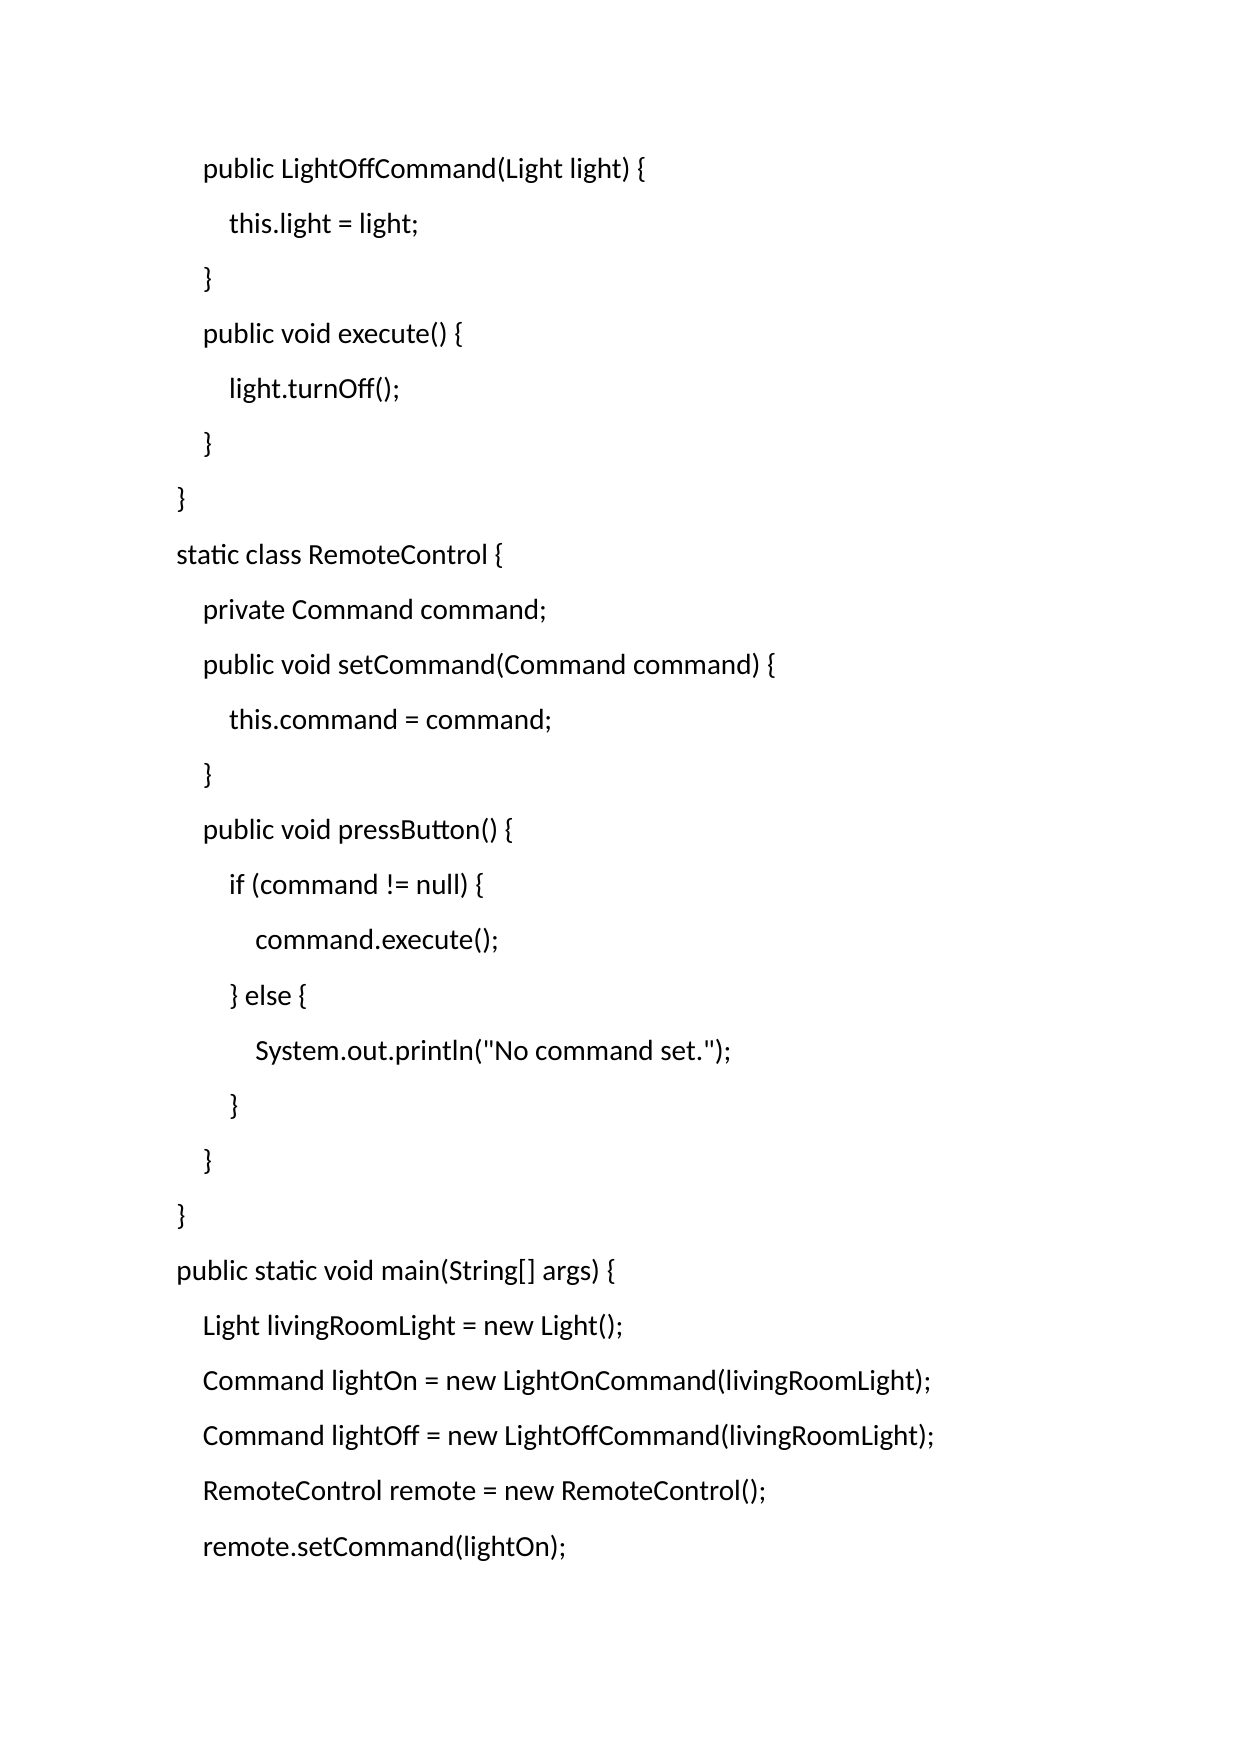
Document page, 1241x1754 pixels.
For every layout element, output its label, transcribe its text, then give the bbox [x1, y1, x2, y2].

text } [150, 756, 1090, 792]
text } [150, 1197, 1090, 1233]
text command.execute(); [150, 921, 1090, 957]
text public static void main(String[] args) { [150, 1252, 1090, 1288]
text System.out.println("No command set."); [150, 1032, 1090, 1067]
text remote.setCommand(lightOn); [150, 1528, 1090, 1563]
text this.command = command; [150, 701, 1090, 737]
text Command lightOff = new LightOffCommand(livingRoomLight); [150, 1417, 1090, 1453]
text } [150, 426, 1090, 461]
text Light livingRoomLight = new Light(); [150, 1307, 1090, 1343]
text public void execute() { [150, 315, 1090, 351]
text Command lightOn = new LightOnCommand(livingRoomLight); [150, 1362, 1090, 1398]
text private Command command; [150, 591, 1090, 626]
text static class RemoteControl { [150, 536, 1090, 571]
text public void setCommand(Command command) { [150, 646, 1090, 682]
text this.light = light; [150, 205, 1090, 241]
text public void pressButton() { [150, 811, 1090, 847]
text public LightOffCommand(Light light) { [150, 150, 1090, 186]
text } [150, 260, 1090, 296]
text RemoteControl remote = new RemoteControl(); [150, 1472, 1090, 1508]
text if (command != null) { [150, 866, 1090, 902]
text } else { [150, 977, 1090, 1012]
text } [150, 481, 1090, 516]
text light.turnOff(); [150, 370, 1090, 406]
text } [150, 1087, 1090, 1122]
text } [150, 1142, 1090, 1177]
